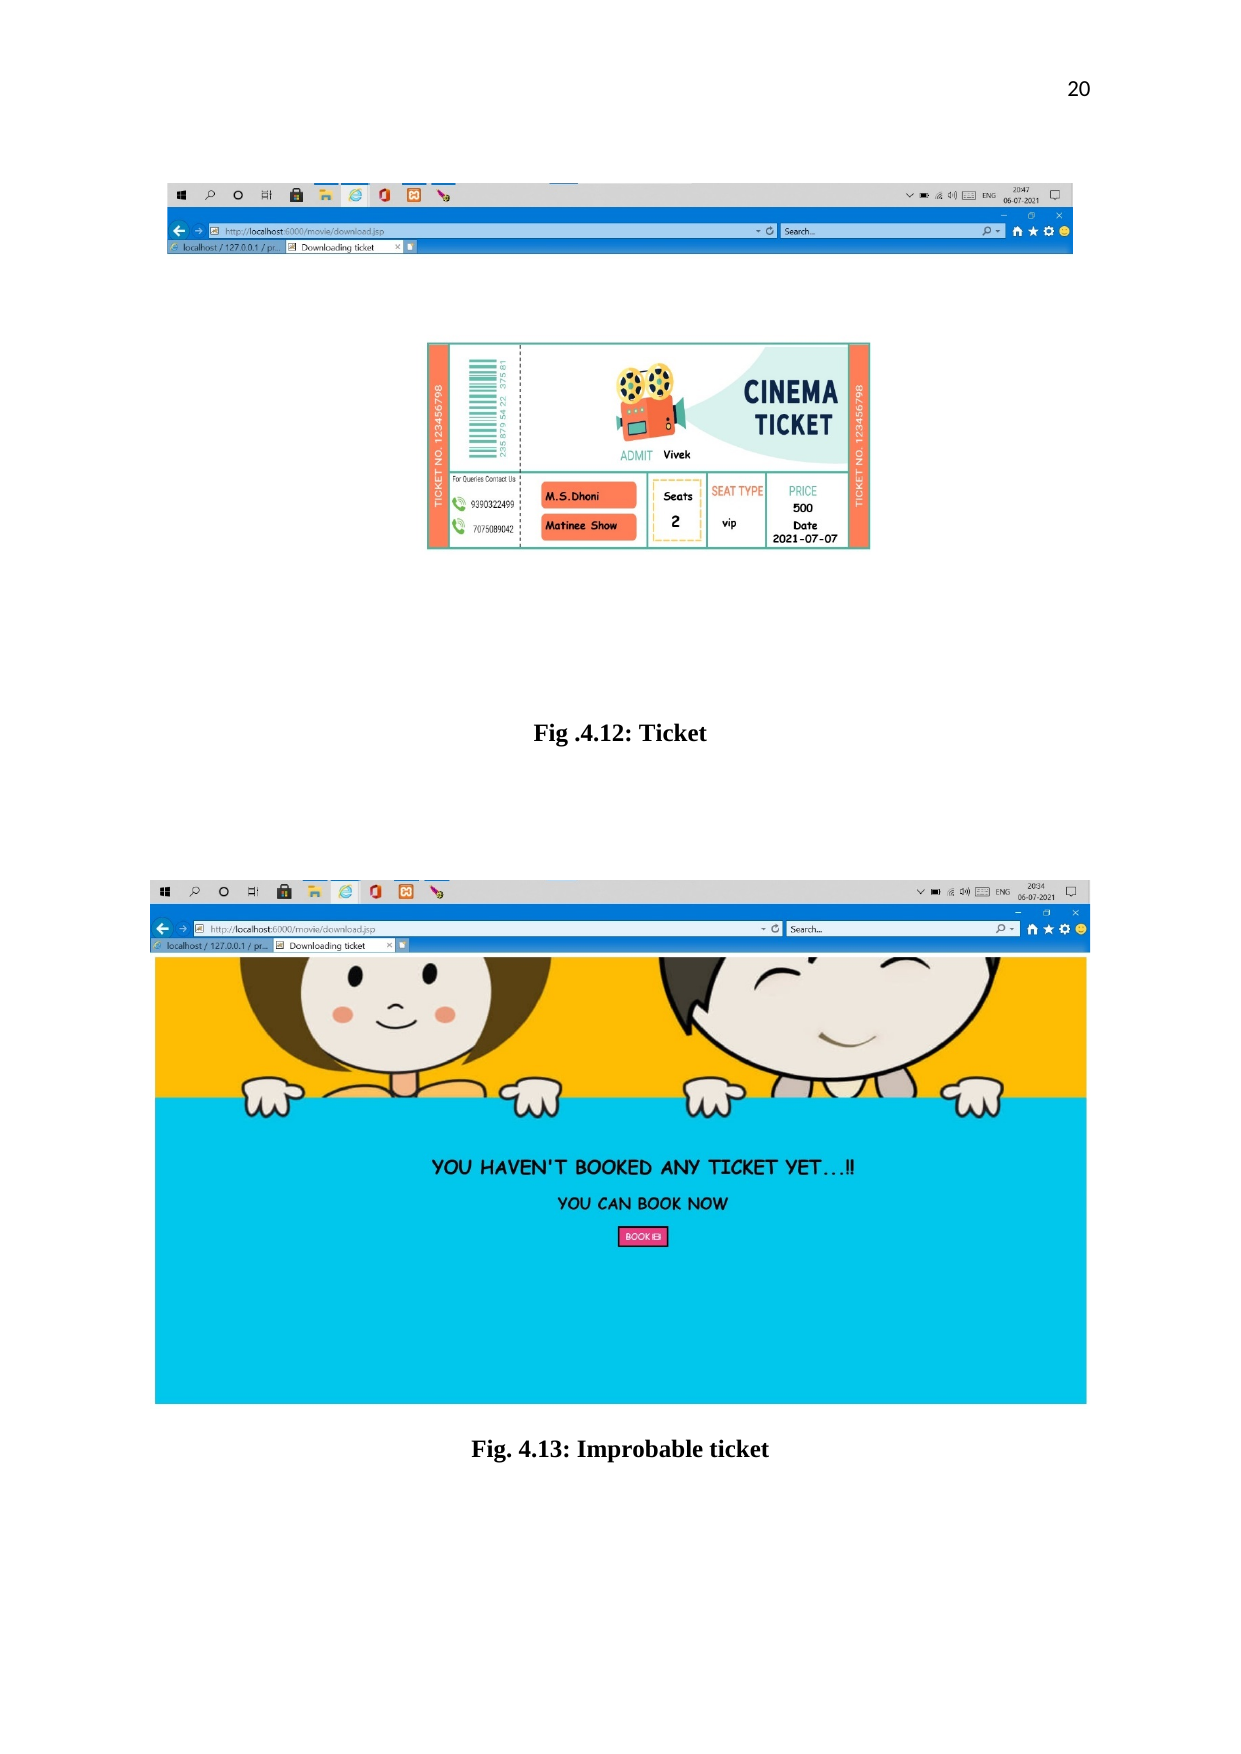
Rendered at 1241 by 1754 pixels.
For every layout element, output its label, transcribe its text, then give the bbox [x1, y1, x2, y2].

picture [150, 880, 1091, 1409]
text Fig .4.12: Ticket [150, 718, 1090, 747]
text Fig. 4.13: Improbable ticket [150, 1434, 1090, 1463]
picture [167, 183, 1073, 694]
